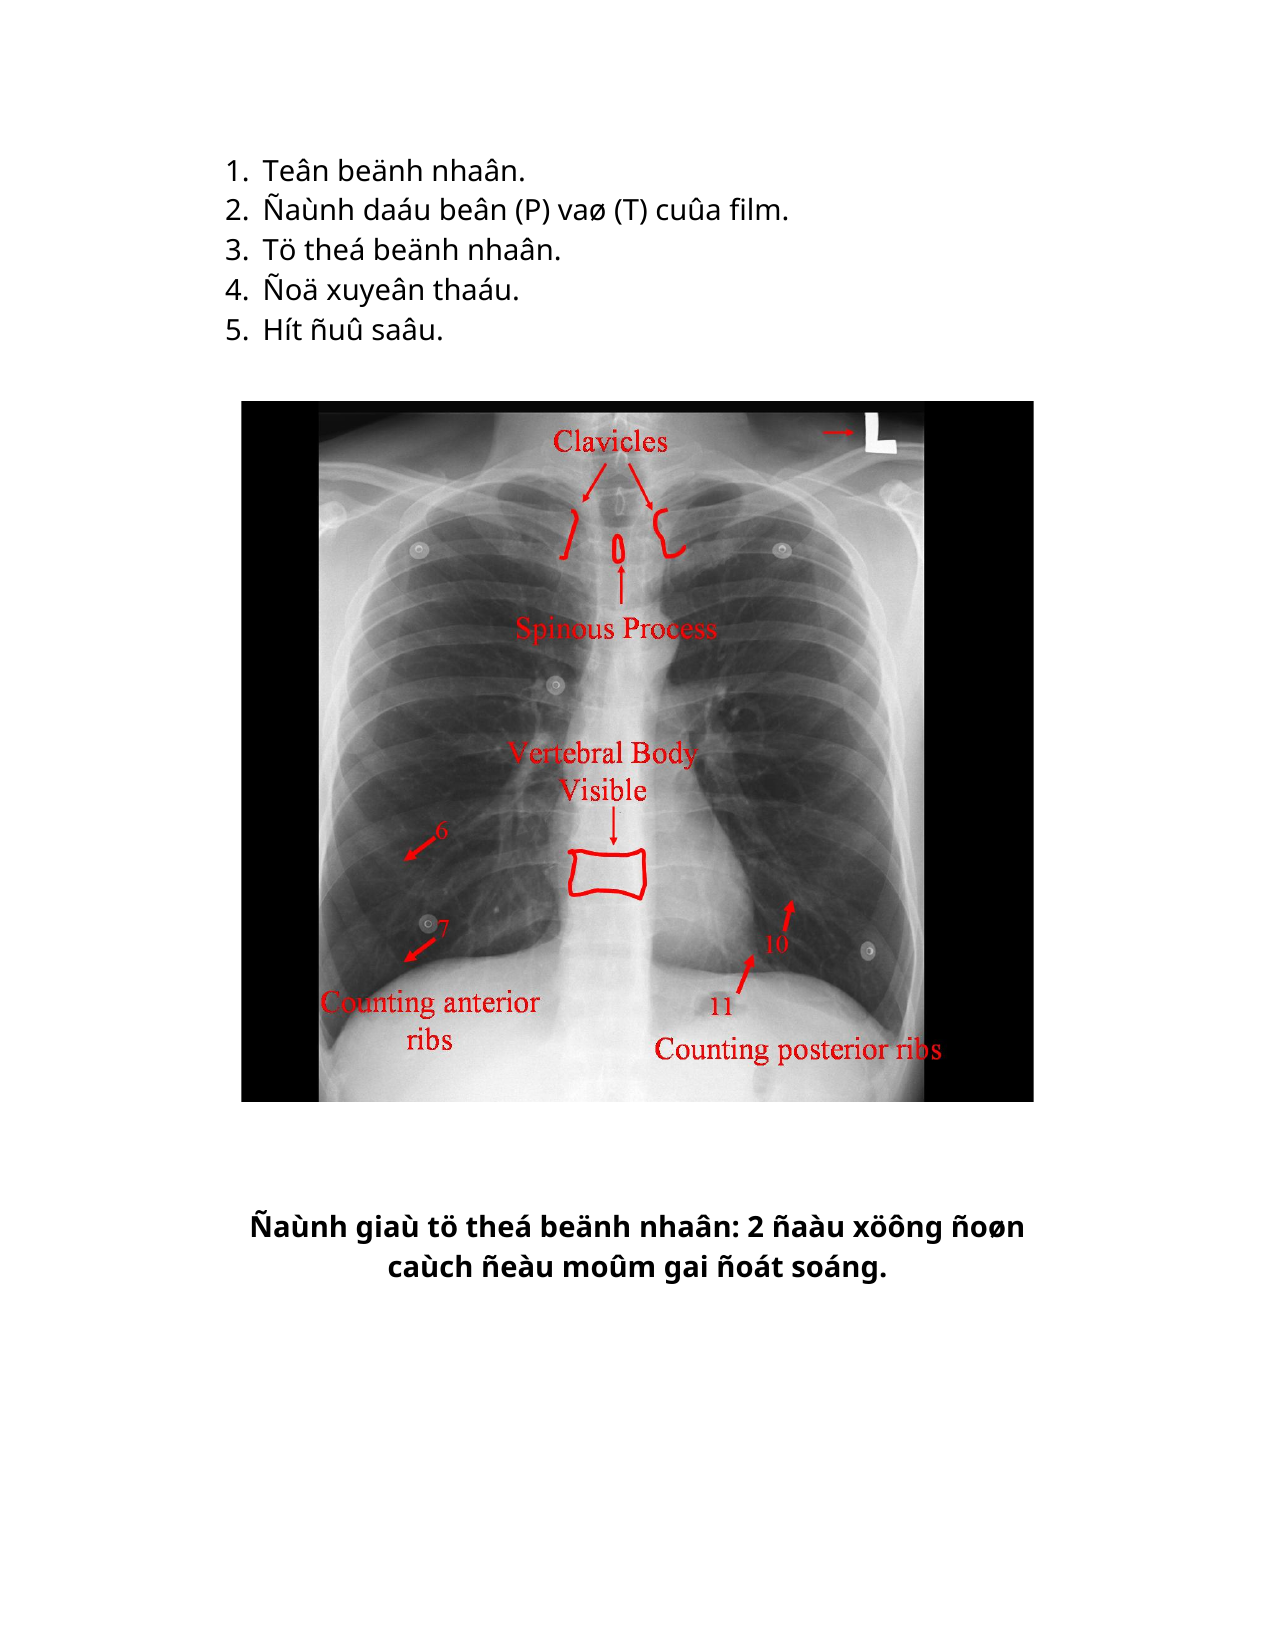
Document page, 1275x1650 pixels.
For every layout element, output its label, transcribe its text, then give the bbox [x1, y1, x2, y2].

table_cell Ñaùnh giaù tö theá beänh nhaân: 2 ñaàu xöông ñoøn caùch ñeàu moûm gai ñoát soáng. [205, 1155, 1069, 1337]
table_header [205, 349, 1069, 1155]
list Ñoä xuyeân thaáu. [225, 269, 1087, 309]
list Hít ñuû saâu. [225, 309, 1087, 348]
list Teân beänh nhaân. [225, 150, 1087, 190]
list Ñaùnh daáu beân (P) vaø (T) cuûa film. [225, 190, 1087, 229]
picture [241, 401, 1034, 1102]
list Tö theá beänh nhaân. [225, 229, 1087, 269]
